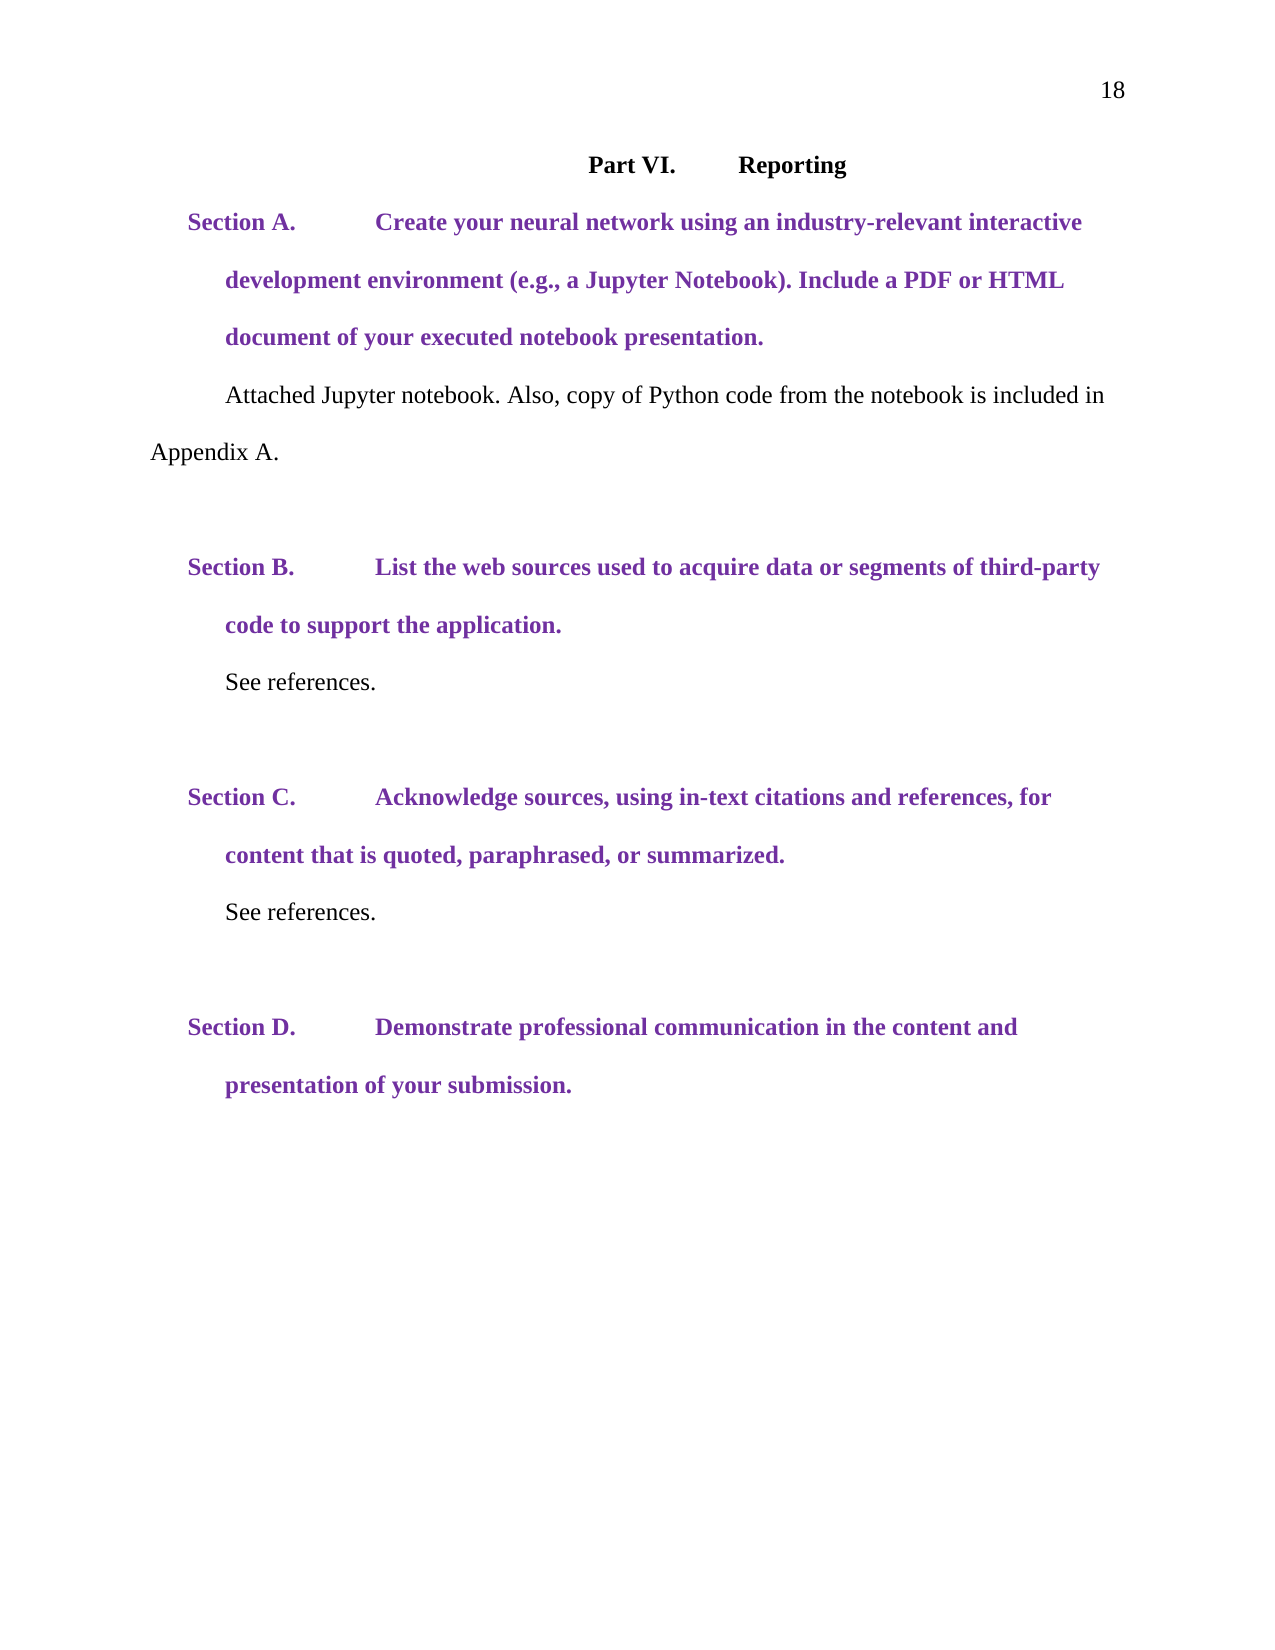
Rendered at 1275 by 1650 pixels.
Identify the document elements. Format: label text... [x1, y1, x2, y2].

text Attached Jupyter notebook. Also, copy of Python code from the notebook is included in Appendix A. [150, 380, 1125, 466]
subtitle Create your neural network using an industry-relevant interactive development environment (e.g., a Jupyter Notebook). Include a PDF or HTML document of your executed notebook presentation. [187, 207, 1125, 351]
text See references. [150, 667, 1125, 696]
subtitle Reporting [309, 150, 1125, 179]
subtitle Demonstrate professional communication in the content and presentation of your submission. [187, 1012, 1125, 1099]
subtitle List the web sources used to acquire data or segments of third-party code to support the application. [187, 552, 1125, 639]
text See references. [150, 897, 1125, 926]
subtitle Acknowledge sources, using in-text citations and references, for content that is quoted, paraphrased, or summarized. [187, 782, 1125, 869]
